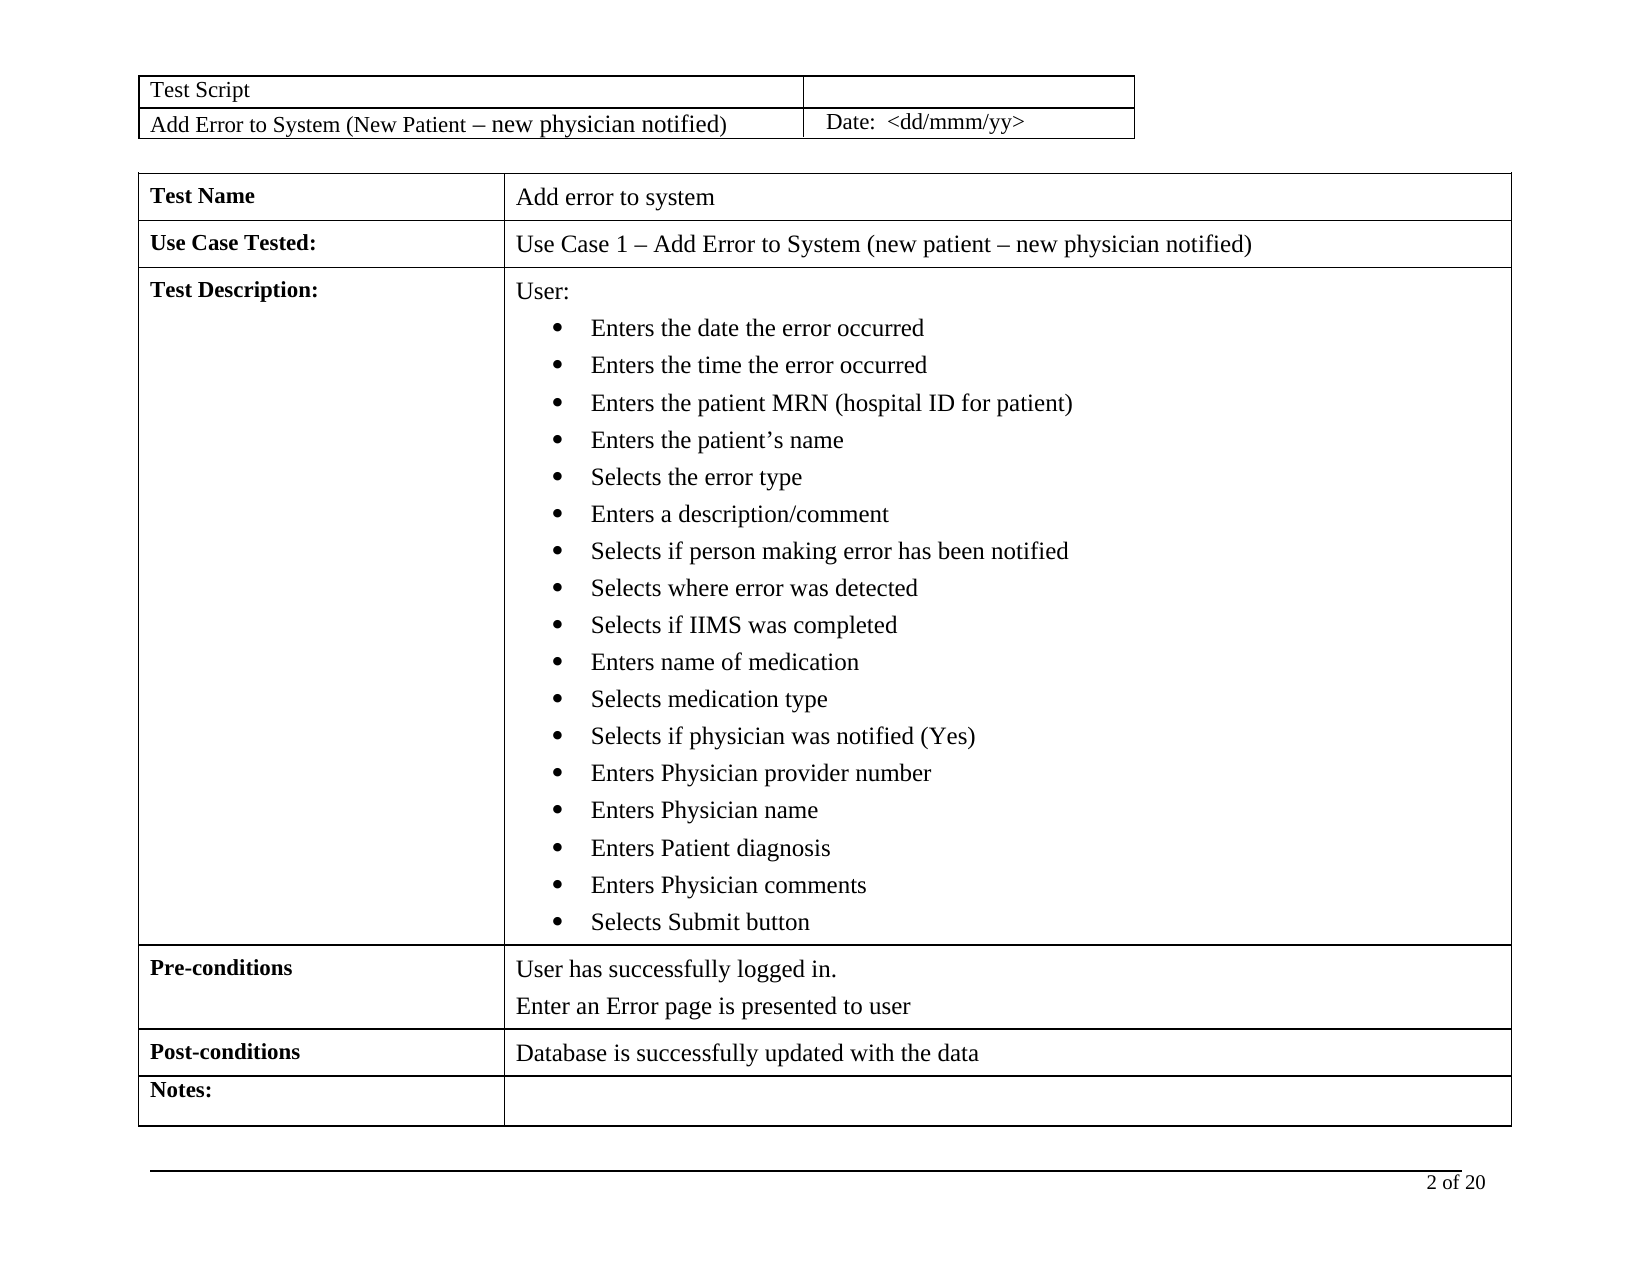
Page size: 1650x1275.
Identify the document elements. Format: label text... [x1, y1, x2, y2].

table_cell Pre-conditions [139, 946, 504, 1028]
table_cell User has successfully logged in. Enter an Error page is presented to user [505, 946, 1511, 1028]
table_cell Test Description: [139, 268, 504, 944]
table_cell Use Case Tested: [139, 221, 504, 266]
table_cell [505, 1077, 1511, 1125]
table_cell Notes: [139, 1077, 504, 1125]
table_header Add error to system [505, 174, 1511, 219]
table_cell Database is successfully updated with the data [505, 1030, 1511, 1075]
table_header Test Name [139, 174, 504, 219]
table_cell Post-conditions [139, 1030, 504, 1075]
table_cell Use Case 1 – Add Error to System (new patient – new physician notified) [505, 221, 1511, 266]
